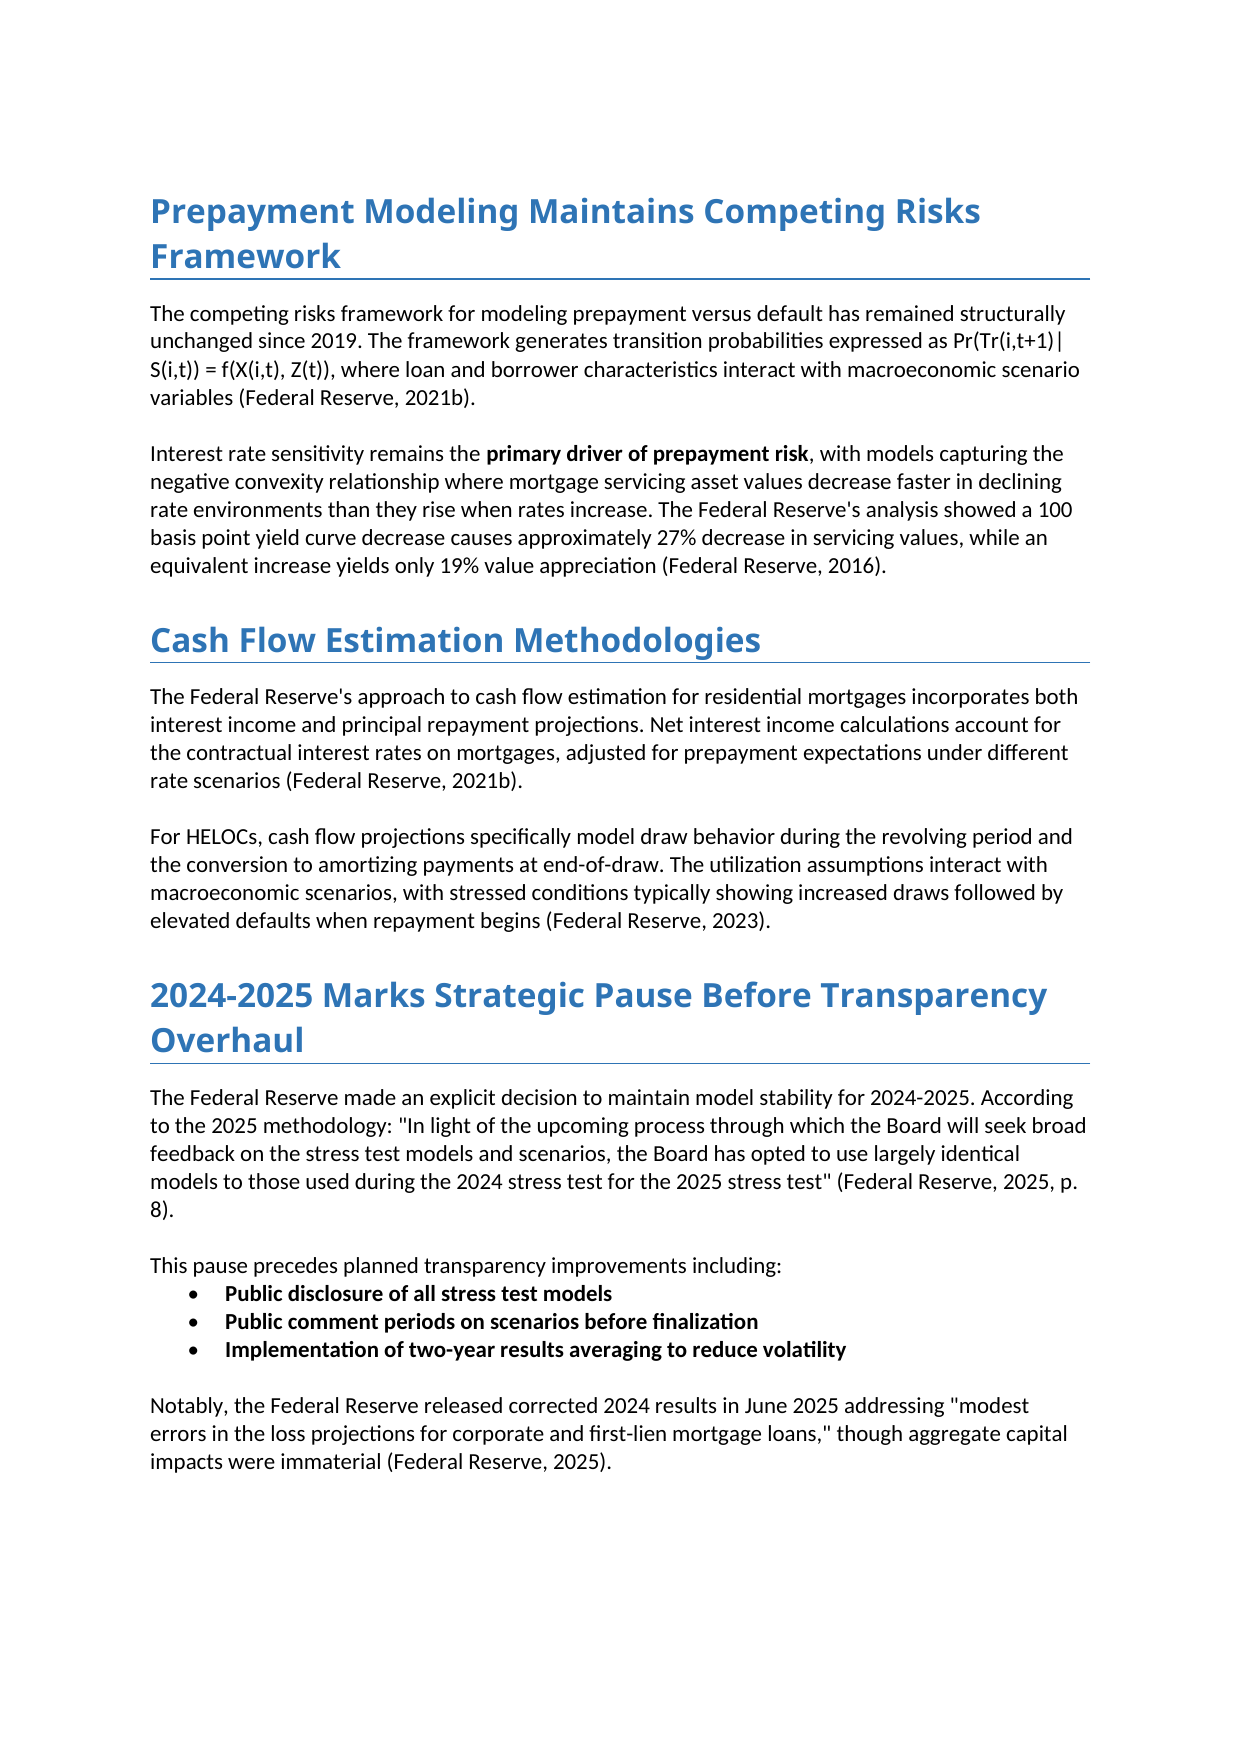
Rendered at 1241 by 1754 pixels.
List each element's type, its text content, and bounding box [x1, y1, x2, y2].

subtitle Cash Flow Estimation Methodologies [150, 616, 1090, 662]
text For HELOCs, cash flow projections specifically model draw behavior during the revolving period and the conversion to amortizing payments at end-of-draw. The utilization assumptions interact with macroeconomic scenarios, with stressed conditions typically showing increased draws followed by elevated defaults when repayment begins (Federal Reserve, 2023). [150, 822, 1090, 934]
text The Federal Reserve made an explicit decision to maintain model stability for 2024-2025. According to the 2025 methodology: "In light of the upcoming process through which the Board will seek broad feedback on the stress test models and scenarios, the Board has opted to use largely identical models to those used during the 2024 stress test for the 2025 stress test" (Federal Reserve, 2025, p. 8). [150, 1083, 1090, 1223]
text The Federal Reserve's approach to cash flow estimation for residential mortgages incorporates both interest income and principal repayment projections. Net interest income calculations account for the contractual interest rates on mortgages, adjusted for prepayment expectations under different rate scenarios (Federal Reserve, 2021b). [150, 682, 1090, 794]
text Interest rate sensitivity remains the primary driver of prepayment risk, with models capturing the negative convexity relationship where mortgage servicing asset values decrease faster in declining rate environments than they rise when rates increase. The Federal Reserve's analysis showed a 100 basis point yield curve decrease causes approximately 27% decrease in servicing values, while an equivalent increase yields only 19% value appreciation (Federal Reserve, 2016). [150, 439, 1090, 579]
text The competing risks framework for modeling prepayment versus default has remained structurally unchanged since 2019. The framework generates transition probabilities expressed as Pr(Tr(i,t+1)|S(i,t)) = f(X(i,t), Z(t)), where loan and borrower characteristics interact with macroeconomic scenario variables (Federal Reserve, 2021b). [150, 299, 1090, 411]
list Public disclosure of all stress test models [187, 1279, 1090, 1307]
text This pause precedes planned transparency improvements including: [150, 1251, 1090, 1279]
subtitle Prepayment Modeling Maintains Competing Risks Framework [150, 187, 1090, 278]
list Implementation of two-year results averaging to reduce volatility [187, 1335, 1090, 1363]
list Public comment periods on scenarios before finalization [187, 1307, 1090, 1335]
text Notably, the Federal Reserve released corrected 2024 results in June 2025 addressing "modest errors in the loss projections for corporate and first-lien mortgage loans," though aggregate capital impacts were immaterial (Federal Reserve, 2025). [150, 1391, 1090, 1475]
subtitle 2024-2025 Marks Strategic Pause Before Transparency Overhaul [150, 972, 1090, 1063]
